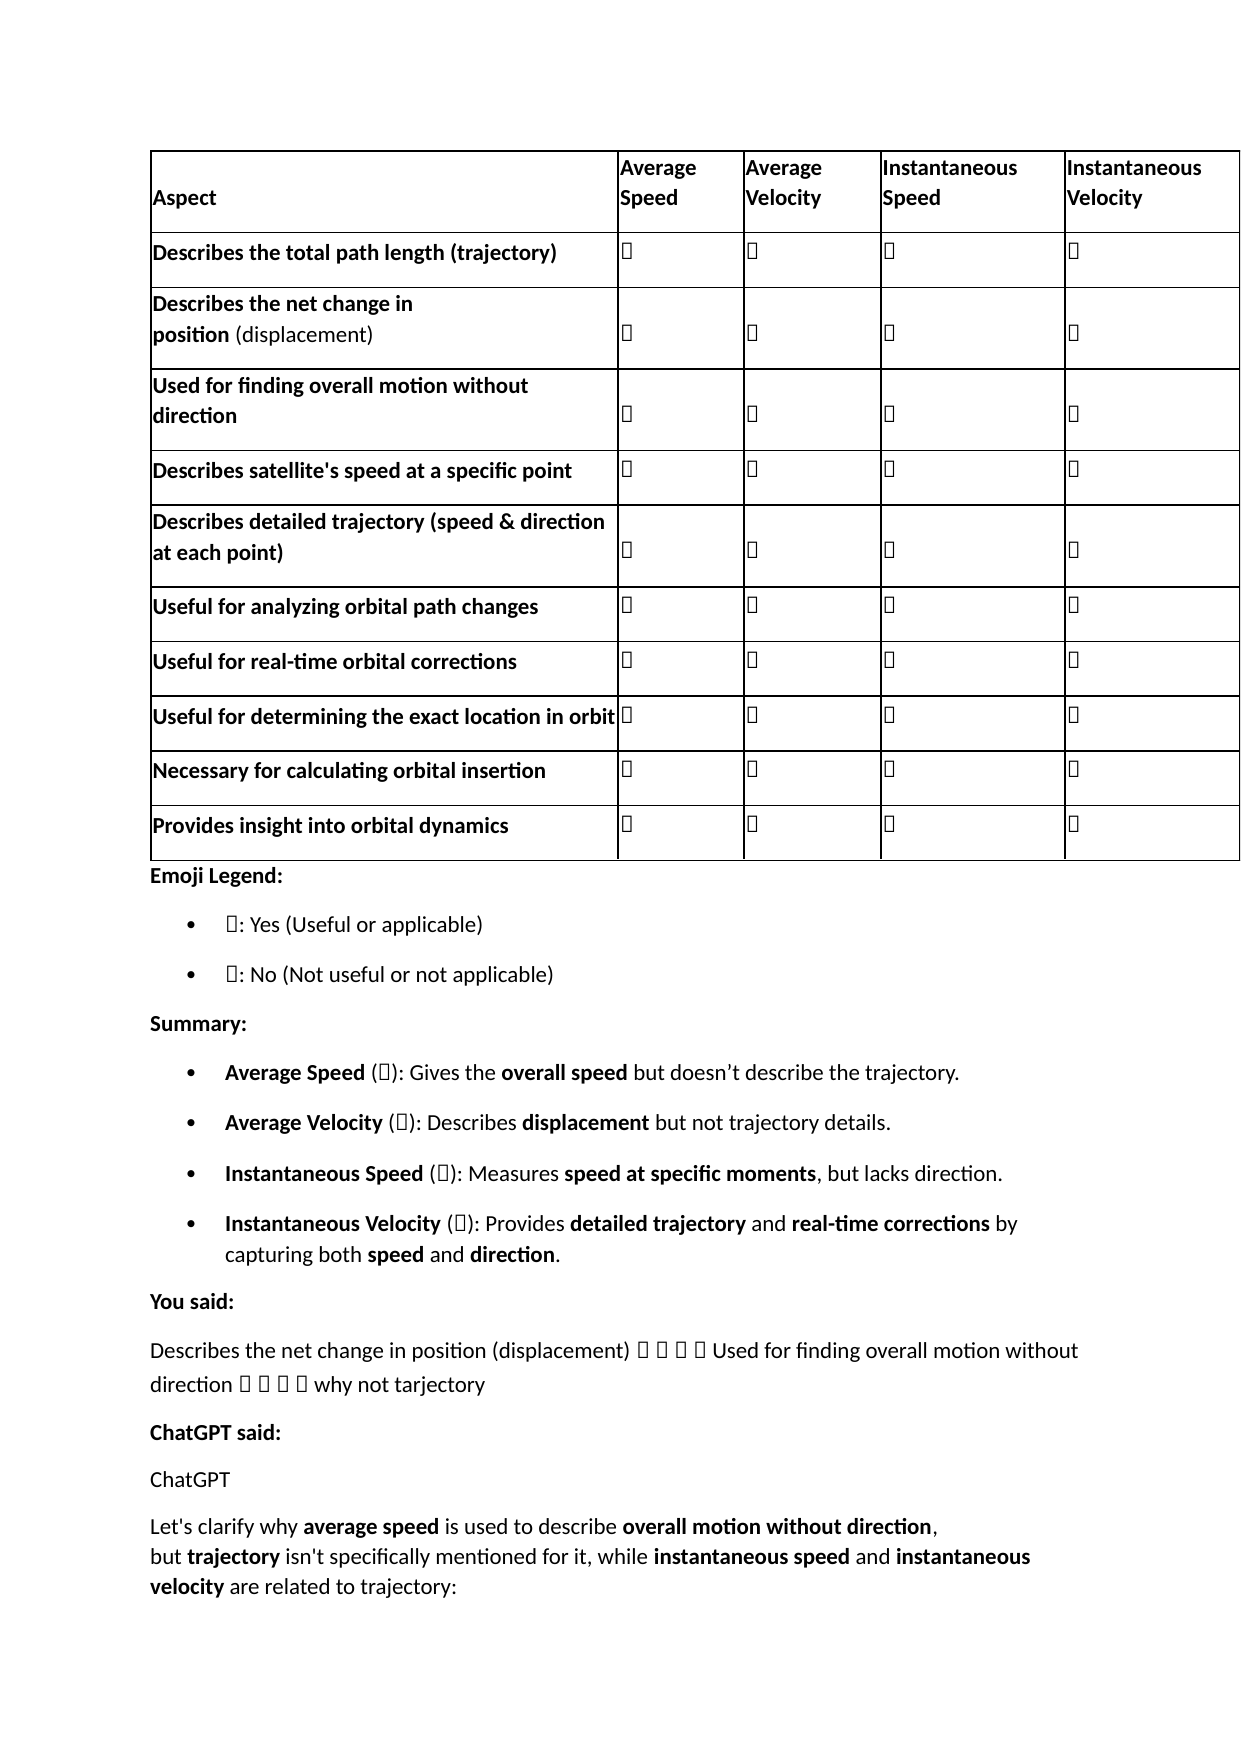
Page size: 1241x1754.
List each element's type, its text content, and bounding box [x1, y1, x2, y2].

table_cell ❌ [619, 697, 743, 750]
text ChatGPT said: [150, 1418, 1090, 1446]
table_cell Provides insight into orbital dynamics [152, 806, 617, 859]
text Summary: [150, 1009, 1090, 1037]
table_cell ✅ [1066, 233, 1239, 286]
table_cell ❌ [619, 451, 743, 504]
text You said: [150, 1287, 1090, 1315]
table_cell ❌ [745, 806, 880, 859]
list Instantaneous Speed (✅): Measures speed at specific moments, but lacks direction. [187, 1156, 1090, 1188]
table_cell ✅ [1066, 642, 1239, 695]
table_cell ❌ [882, 506, 1064, 586]
table_cell ✅ [882, 588, 1064, 641]
table_cell ✅ [882, 642, 1064, 695]
table_cell ❌ [882, 370, 1064, 450]
text Describes the net change in position (displacement) ❌ ✅ ❌ ✅ Used for finding overall motion without direction ✅ ❌ ❌ ❌ why not tarjectory [150, 1334, 1090, 1399]
text Emoji Legend: [150, 861, 1090, 889]
list Average Speed (✅): Gives the overall speed but doesn’t describe the trajectory. [187, 1056, 1090, 1087]
table_cell ✅ [1066, 697, 1239, 750]
table_cell ✅ [1066, 506, 1239, 586]
table_cell ❌ [745, 752, 880, 805]
table_cell ❌ [745, 370, 880, 450]
table_cell ✅ [745, 288, 880, 368]
table_cell ❌ [882, 233, 1064, 286]
table_cell ✅ [1066, 806, 1239, 859]
table_cell ❌ [619, 288, 743, 368]
table_cell ❌ [745, 697, 880, 750]
table_cell ❌ [619, 642, 743, 695]
table_cell ❌ [882, 752, 1064, 805]
list Average Velocity (✅): Describes displacement but not trajectory details. [187, 1106, 1090, 1137]
table_cell ✅ [882, 451, 1064, 504]
table_cell Useful for real-time orbital corrections [152, 642, 617, 695]
table_cell ❌ [1066, 370, 1239, 450]
text Let's clarify why average speed is used to describe overall motion without direction, but trajectory isn't specifically mentioned for it, while instantaneous speed and instantaneous velocity are related to trajectory: [150, 1512, 1090, 1600]
table_cell Describes the net change in position (displacement) [152, 288, 617, 368]
table_cell Describes satellite's speed at a specific point [152, 451, 617, 504]
table_cell ❌ [745, 642, 880, 695]
table_cell ✅ [619, 370, 743, 450]
table_cell ❌ [882, 806, 1064, 859]
table_cell ✅ [1066, 752, 1239, 805]
table_cell Useful for determining the exact location in orbit [152, 697, 617, 750]
table_header Aspect [152, 152, 617, 232]
table_cell ❌ [619, 752, 743, 805]
table_header Average Velocity [745, 152, 880, 232]
table_cell ❌ [882, 697, 1064, 750]
table_cell ❌ [619, 588, 743, 641]
table_cell ❌ [745, 506, 880, 586]
table_cell ❌ [882, 288, 1064, 368]
table_cell ❌ [619, 506, 743, 586]
table_cell Describes detailed trajectory (speed & direction at each point) [152, 506, 617, 586]
table_cell ✅ [1066, 451, 1239, 504]
table_cell ❌ [745, 451, 880, 504]
table_header Instantaneous Velocity [1066, 152, 1239, 232]
text ChatGPT [150, 1465, 1090, 1493]
table_cell Necessary for calculating orbital insertion [152, 752, 617, 805]
table_cell ❌ [619, 806, 743, 859]
list ❌: No (Not useful or not applicable) [187, 958, 1090, 989]
list Instantaneous Velocity (✅): Provides detailed trajectory and real-time corrections by capturing both speed and direction. [187, 1207, 1090, 1268]
table_cell ✅ [1066, 288, 1239, 368]
table_cell ❌ [745, 233, 880, 286]
table_cell ✅ [1066, 588, 1239, 641]
table_cell Useful for analyzing orbital path changes [152, 588, 617, 641]
table_header Average Speed [619, 152, 743, 232]
table_cell ❌ [619, 233, 743, 286]
table_cell Used for finding overall motion without direction [152, 370, 617, 450]
table_header Instantaneous Speed [882, 152, 1064, 232]
list ✅: Yes (Useful or applicable) [187, 908, 1090, 939]
table_cell ❌ [745, 588, 880, 641]
table_cell Describes the total path length (trajectory) [152, 233, 617, 286]
